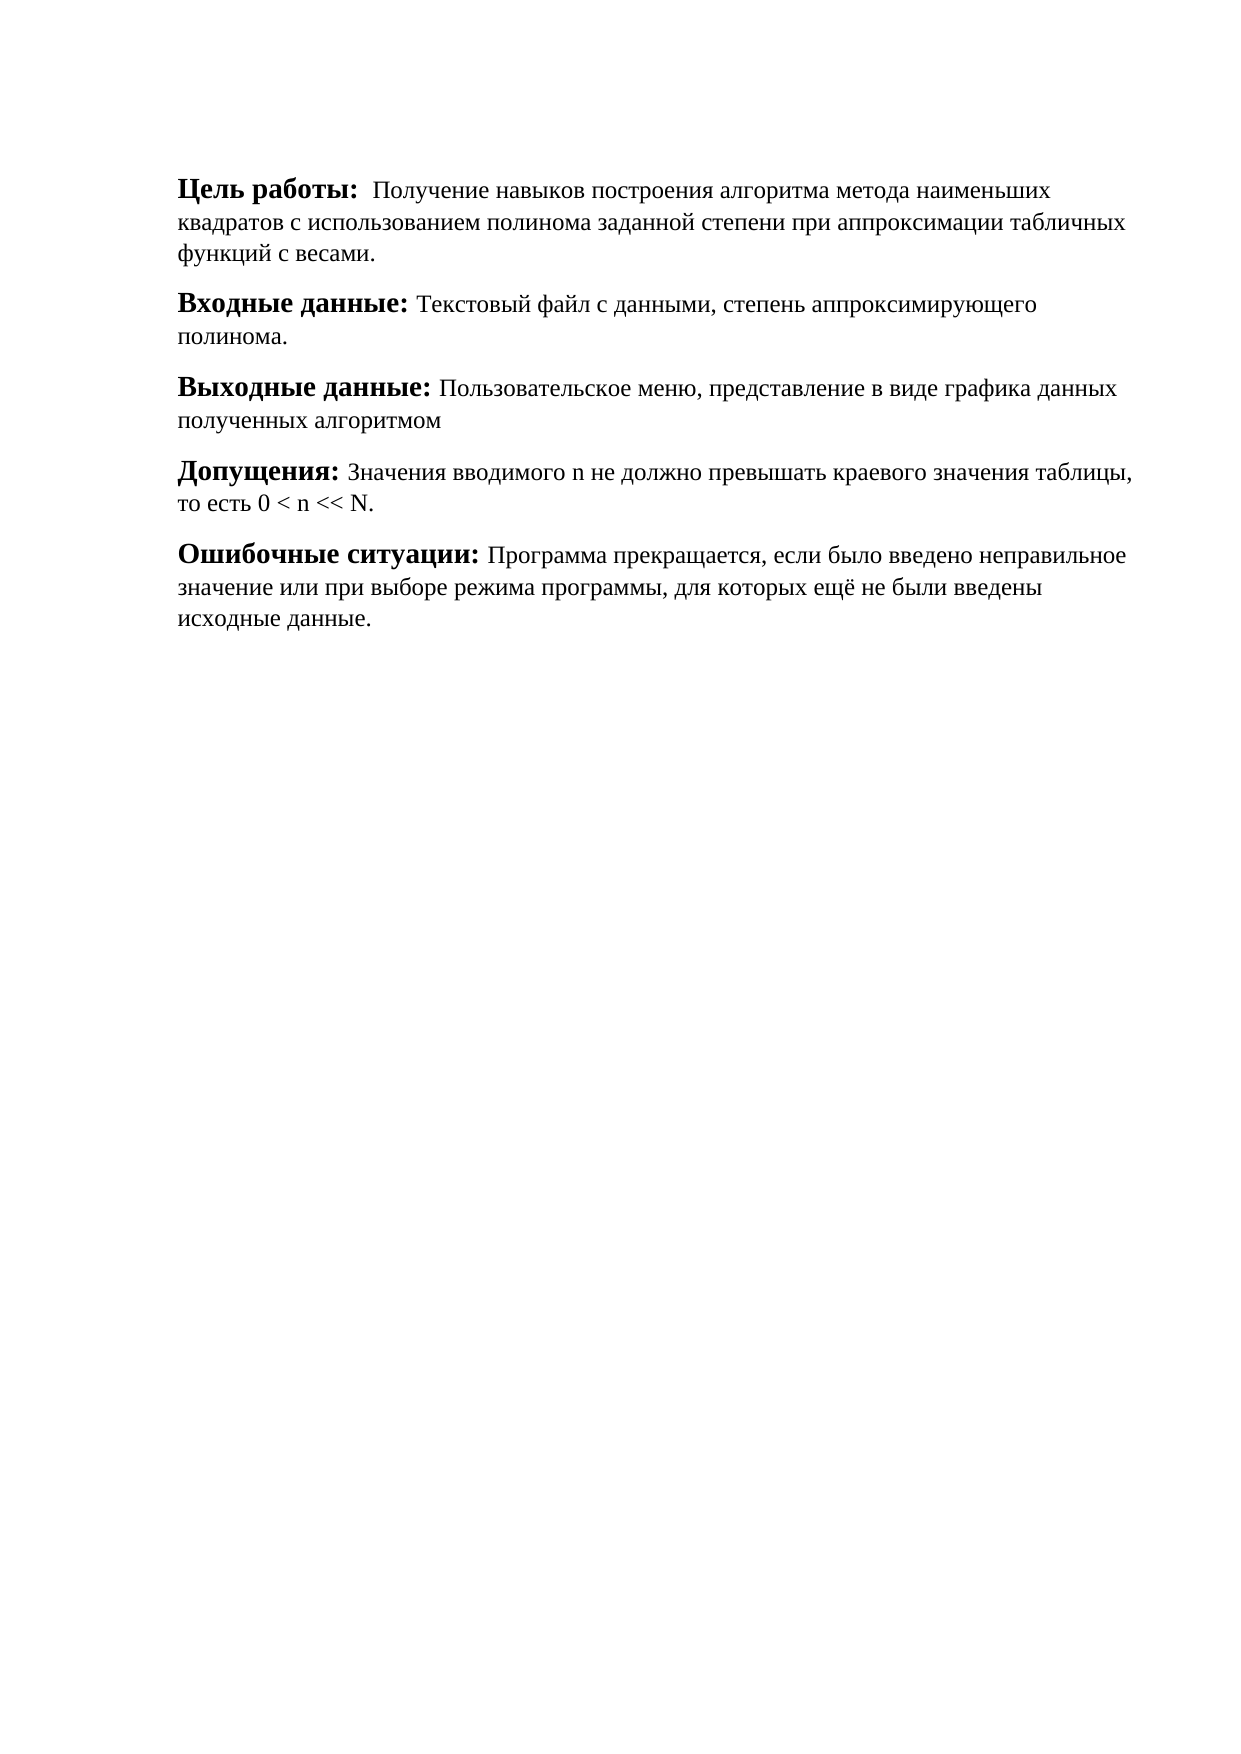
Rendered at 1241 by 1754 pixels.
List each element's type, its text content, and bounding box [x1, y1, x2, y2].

text Цель работы: Получение навыков построения алгоритма метода наименьших квадратов с использованием полинома заданной степени при аппроксимации табличных функций с весами. [177, 171, 1152, 267]
text Входные данные: Текстовый файл с данными, степень аппроксимирующего полинома. [177, 286, 1152, 350]
text Выходные данные: Пользовательское меню, представление в виде графика данных полученных алгоритмом [177, 369, 1152, 434]
text Ошибочные ситуации: Программа прекращается, если было введено неправильное значение или при выборе режима программы, для которых ещё не были введены исходные данные. [177, 536, 1152, 632]
text Допущения: Значения вводимого n не должно превышать краевого значения таблицы, то есть 0 < n << N. [177, 453, 1152, 517]
